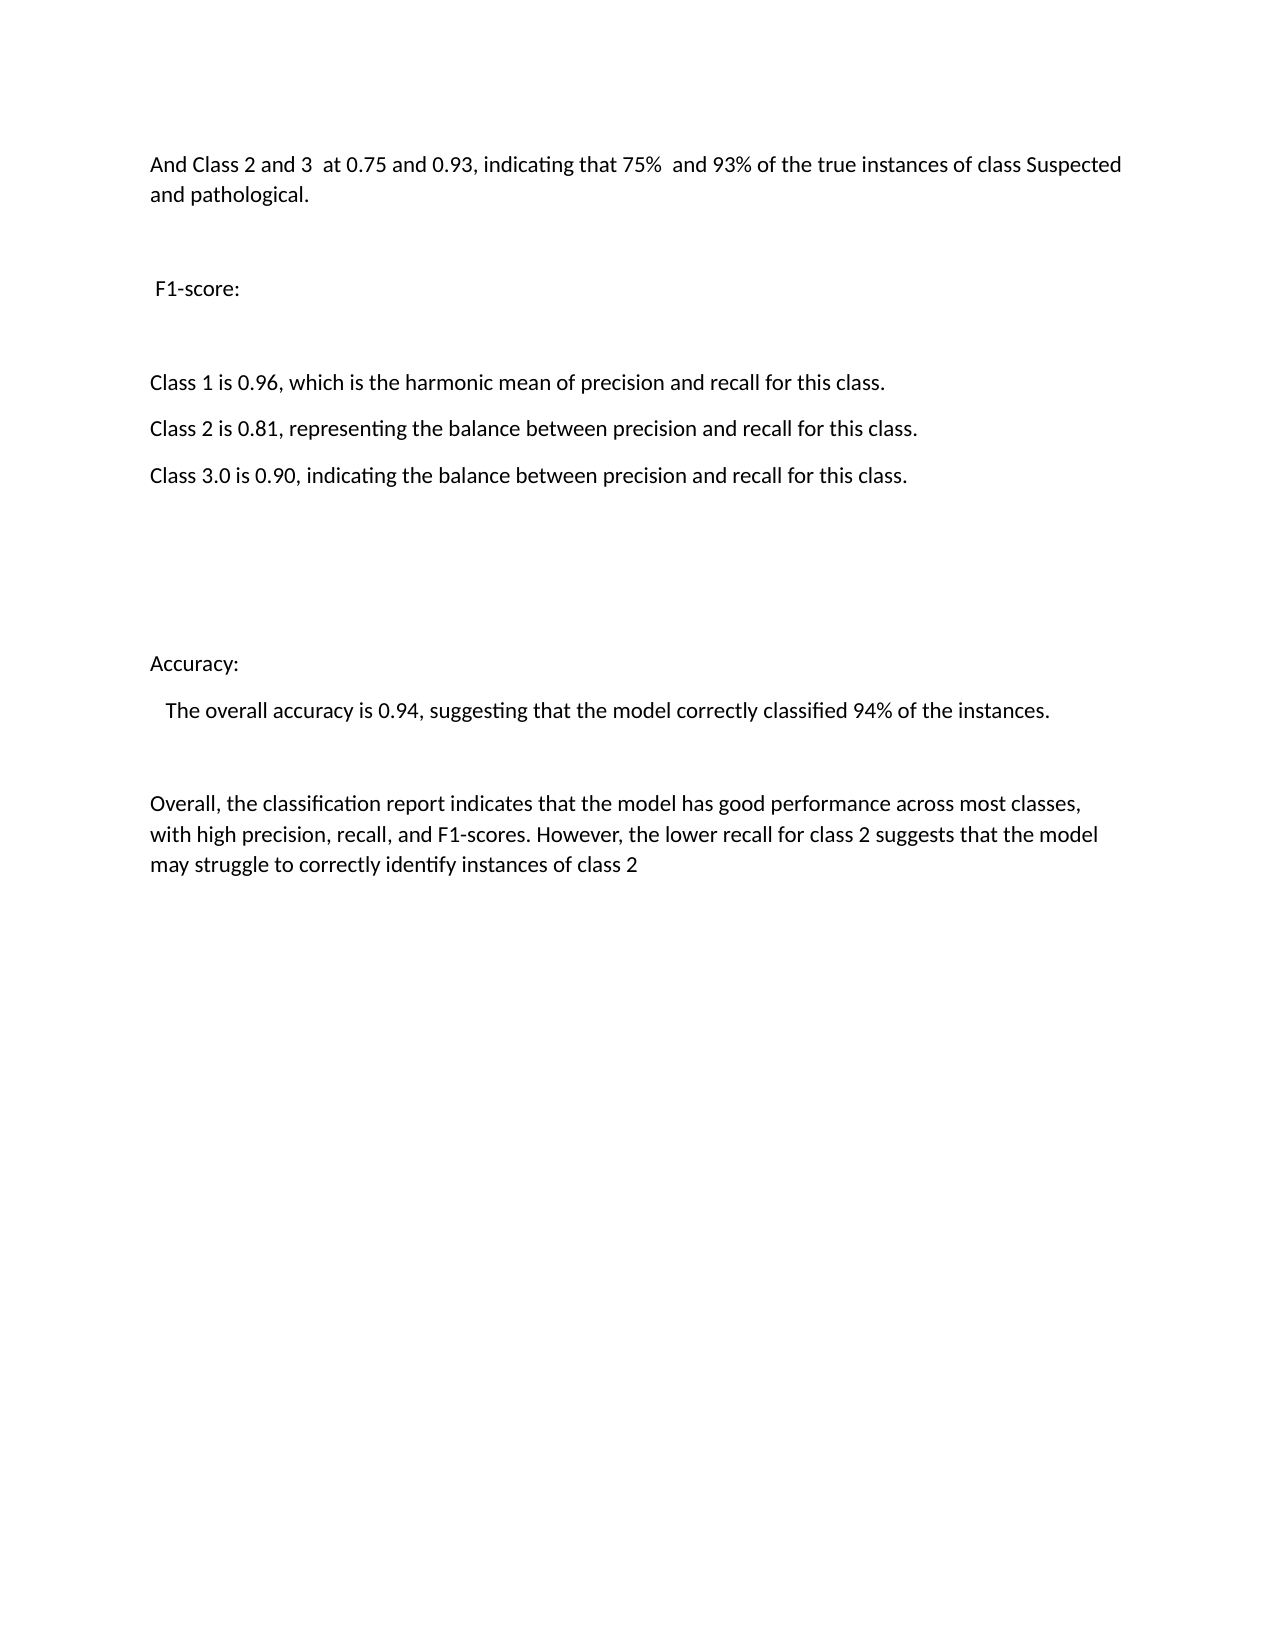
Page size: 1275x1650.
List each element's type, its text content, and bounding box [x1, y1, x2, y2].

text Class 2 is 0.81, representing the balance between precision and recall for this class. [150, 414, 1125, 443]
text And Class 2 and 3 at 0.75 and 0.93, indicating that 75% and 93% of the true instances of class Suspected and pathological. [150, 150, 1125, 208]
text F1-score: [150, 274, 1125, 302]
text Accuracy: [150, 649, 1125, 677]
text The overall accuracy is 0.94, suggesting that the model correctly classified 94% of the instances. [150, 696, 1125, 724]
text Overall, the classification report indicates that the model has good performance across most classes, with high precision, recall, and F1-scores. However, the lower recall for class 2 suggests that the model may struggle to correctly identify instances of class 2 [150, 789, 1125, 878]
text Class 3.0 is 0.90, indicating the balance between precision and recall for this class. [150, 461, 1125, 489]
text Class 1 is 0.96, which is the harmonic mean of precision and recall for this class. [150, 368, 1125, 396]
